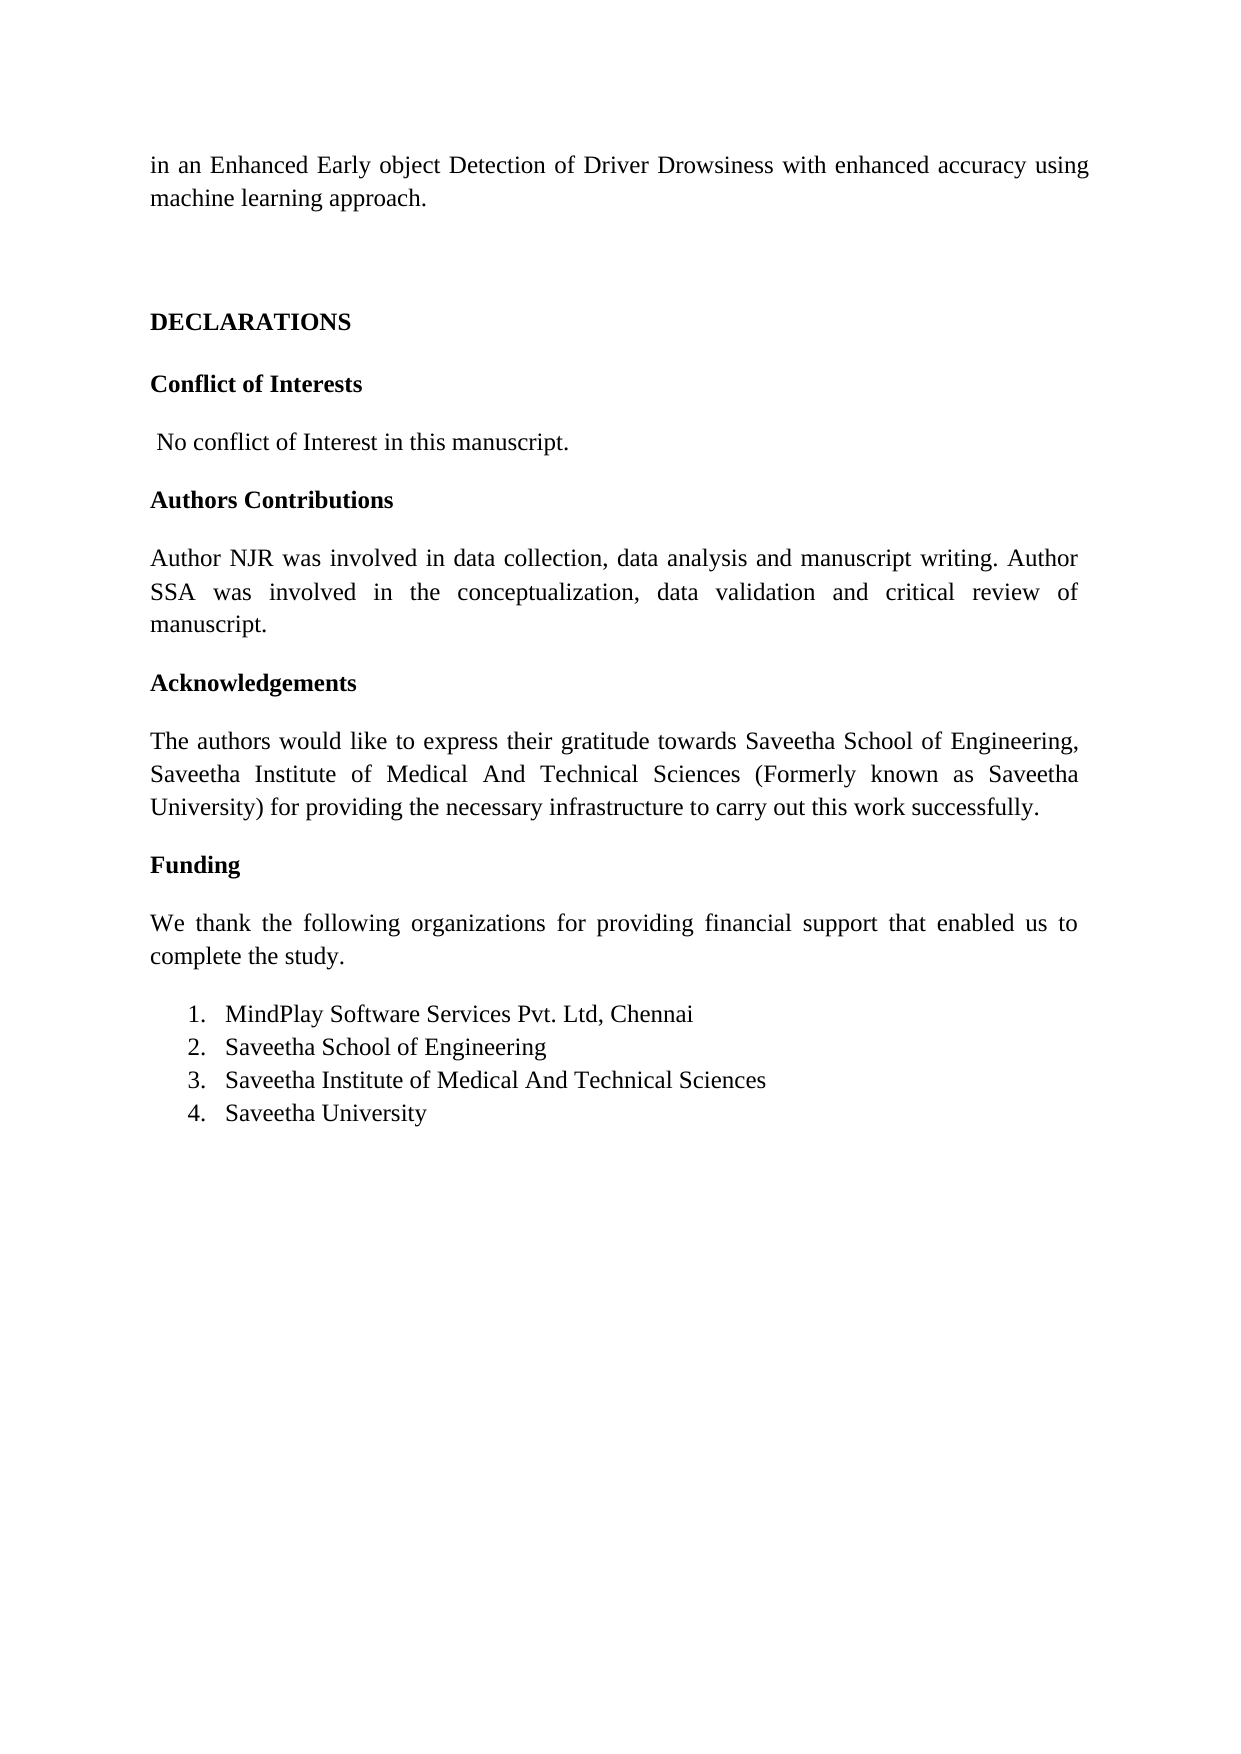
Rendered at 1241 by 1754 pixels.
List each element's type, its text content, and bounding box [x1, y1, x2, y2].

subtitle Acknowledgements [150, 668, 1090, 696]
subtitle Funding [150, 850, 1090, 879]
subtitle Conflict of Interests [150, 369, 1090, 398]
list Saveetha University [187, 1098, 1090, 1127]
text No conflict of Interest in this manuscript. [156, 427, 1090, 456]
subtitle Authors Contributions [150, 486, 1090, 514]
text Author NJR was involved in data collection, data analysis and manuscript writing. Author SSA was involved in the conceptualization, data validation and critical review of manuscript. [150, 543, 1079, 638]
list Saveetha Institute of Medical And Technical Sciences [187, 1065, 1090, 1094]
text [150, 150, 1090, 212]
list MindPlay Software Services Pvt. Ltd, Chennai [187, 999, 1090, 1028]
subtitle DECLARATIONS [150, 307, 1090, 336]
list Saveetha School of Engineering [187, 1032, 1090, 1061]
text We thank the following organizations for providing financial support that enabled us to complete the study. [150, 908, 1078, 970]
text The authors would like to express their gratitude towards Saveetha School of Engineering, Saveetha Institute of Medical And Technical Sciences (Formerly known as Saveetha University) for providing the necessary infrastructure to carry out this work successfully. [150, 726, 1080, 821]
